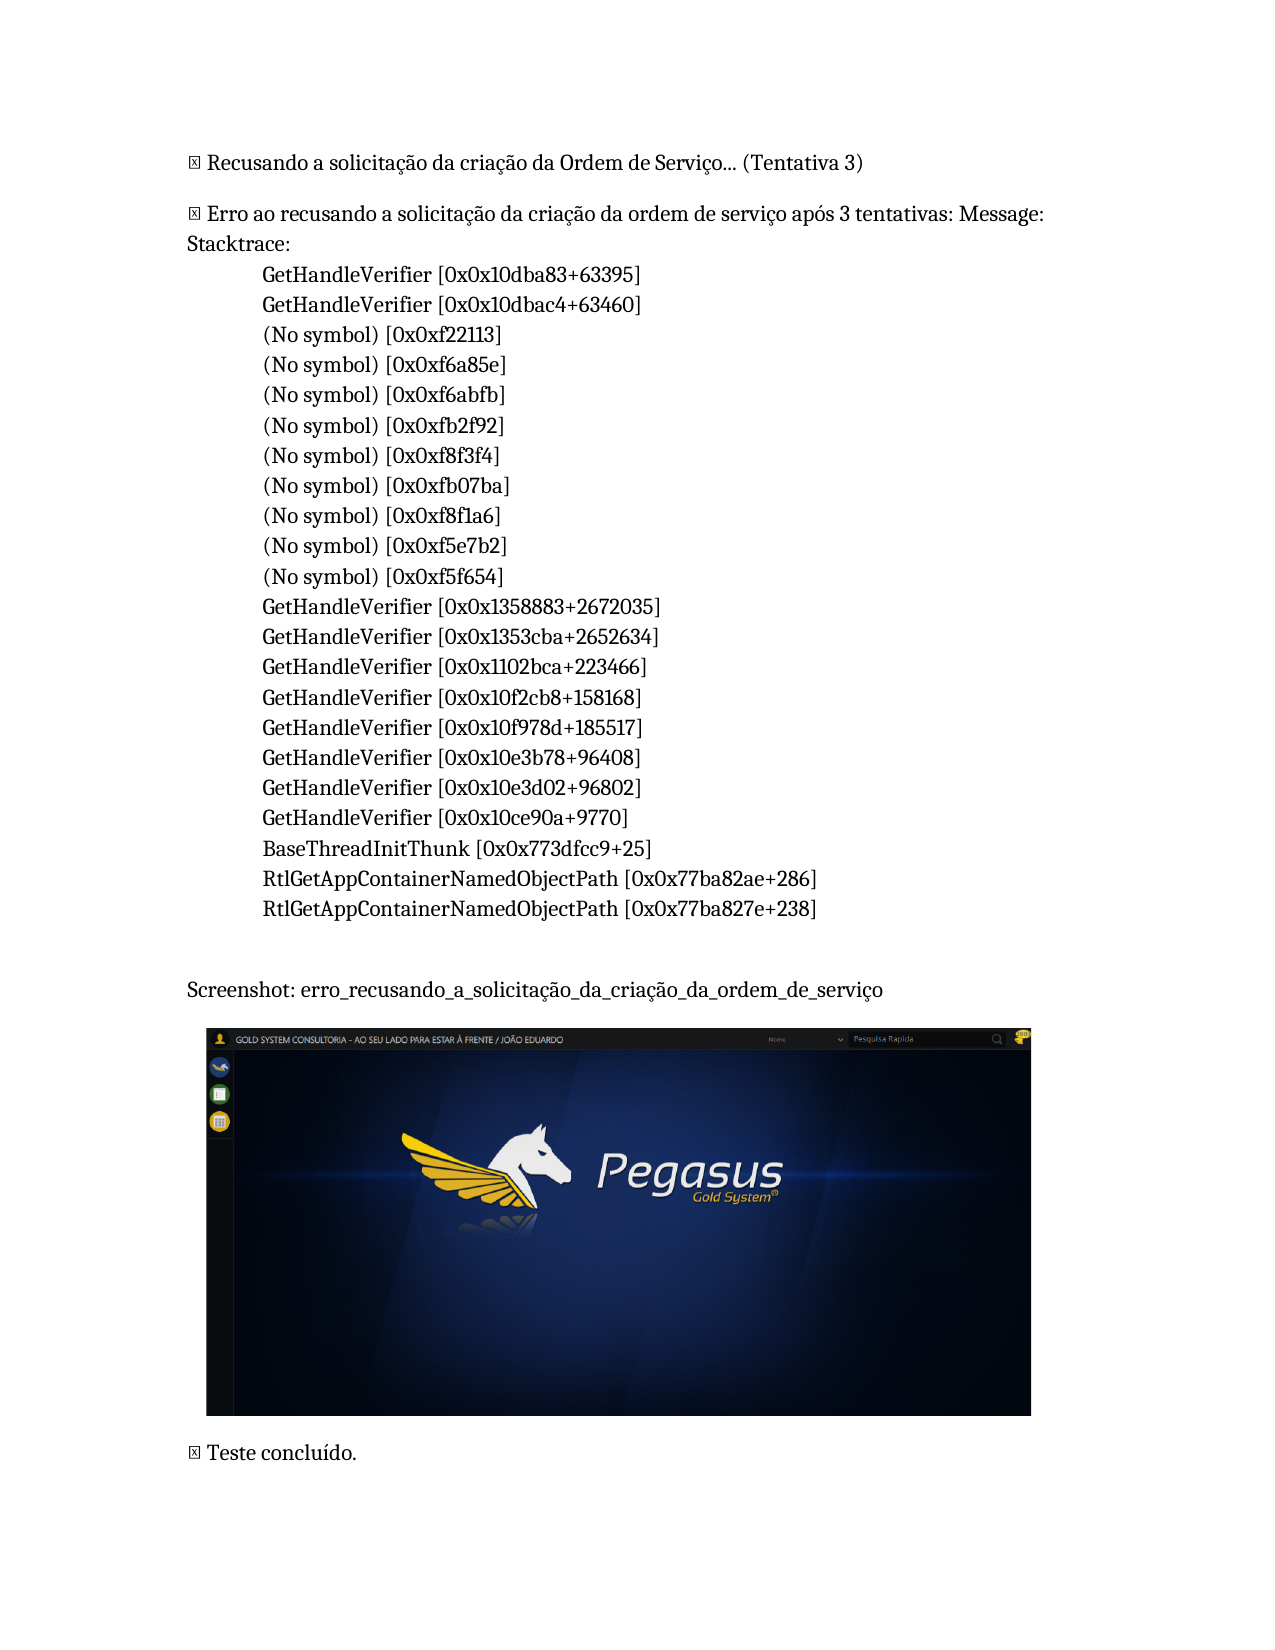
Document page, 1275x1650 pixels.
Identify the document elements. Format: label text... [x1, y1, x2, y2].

text ✅ Teste concluído. [187, 1440, 1087, 1466]
picture [206, 1028, 1032, 1416]
text Screenshot: erro_recusando_a_solicitação_da_criação_da_ordem_de_serviço [187, 977, 1087, 1003]
text 🔄 Recusando a solicitação da criação da Ordem de Serviço... (Tentativa 3) [187, 150, 1087, 176]
text ❌ Erro ao recusando a solicitação da criação da ordem de serviço após 3 tentativas: Message: Stacktrace: GetHandleVerifier [0x0x10dba83+63395] GetHandleVerifier [0x0x10dbac4+63460] (No symbol) [0x0xf22113] (No symbol) [0x0xf6a85e] (No symbol) [0x0xf6abfb] (No symbol) [0x0xfb2f92] (No symbol) [0x0xf8f3f4] (No symbol) [0x0xfb07ba] (No symbol) [0x0xf8f1a6] (No symbol) [0x0xf5e7b2] (No symbol) [0x0xf5f654] GetHandleVerifier [0x0x1358883+2672035] GetHandleVerifier [0x0x1353cba+2652634] GetHandleVerifier [0x0x1102bca+223466] GetHandleVerifier [0x0x10f2cb8+158168] GetHandleVerifier [0x0x10f978d+185517] GetHandleVerifier [0x0x10e3b78+96408] GetHandleVerifier [0x0x10e3d02+96802] GetHandleVerifier [0x0x10ce90a+9770] BaseThreadInitThunk [0x0x773dfcc9+25] RtlGetAppContainerNamedObjectPath [0x0x77ba82ae+286] RtlGetAppContainerNamedObjectPath [0x0x77ba827e+238] [187, 201, 1087, 952]
